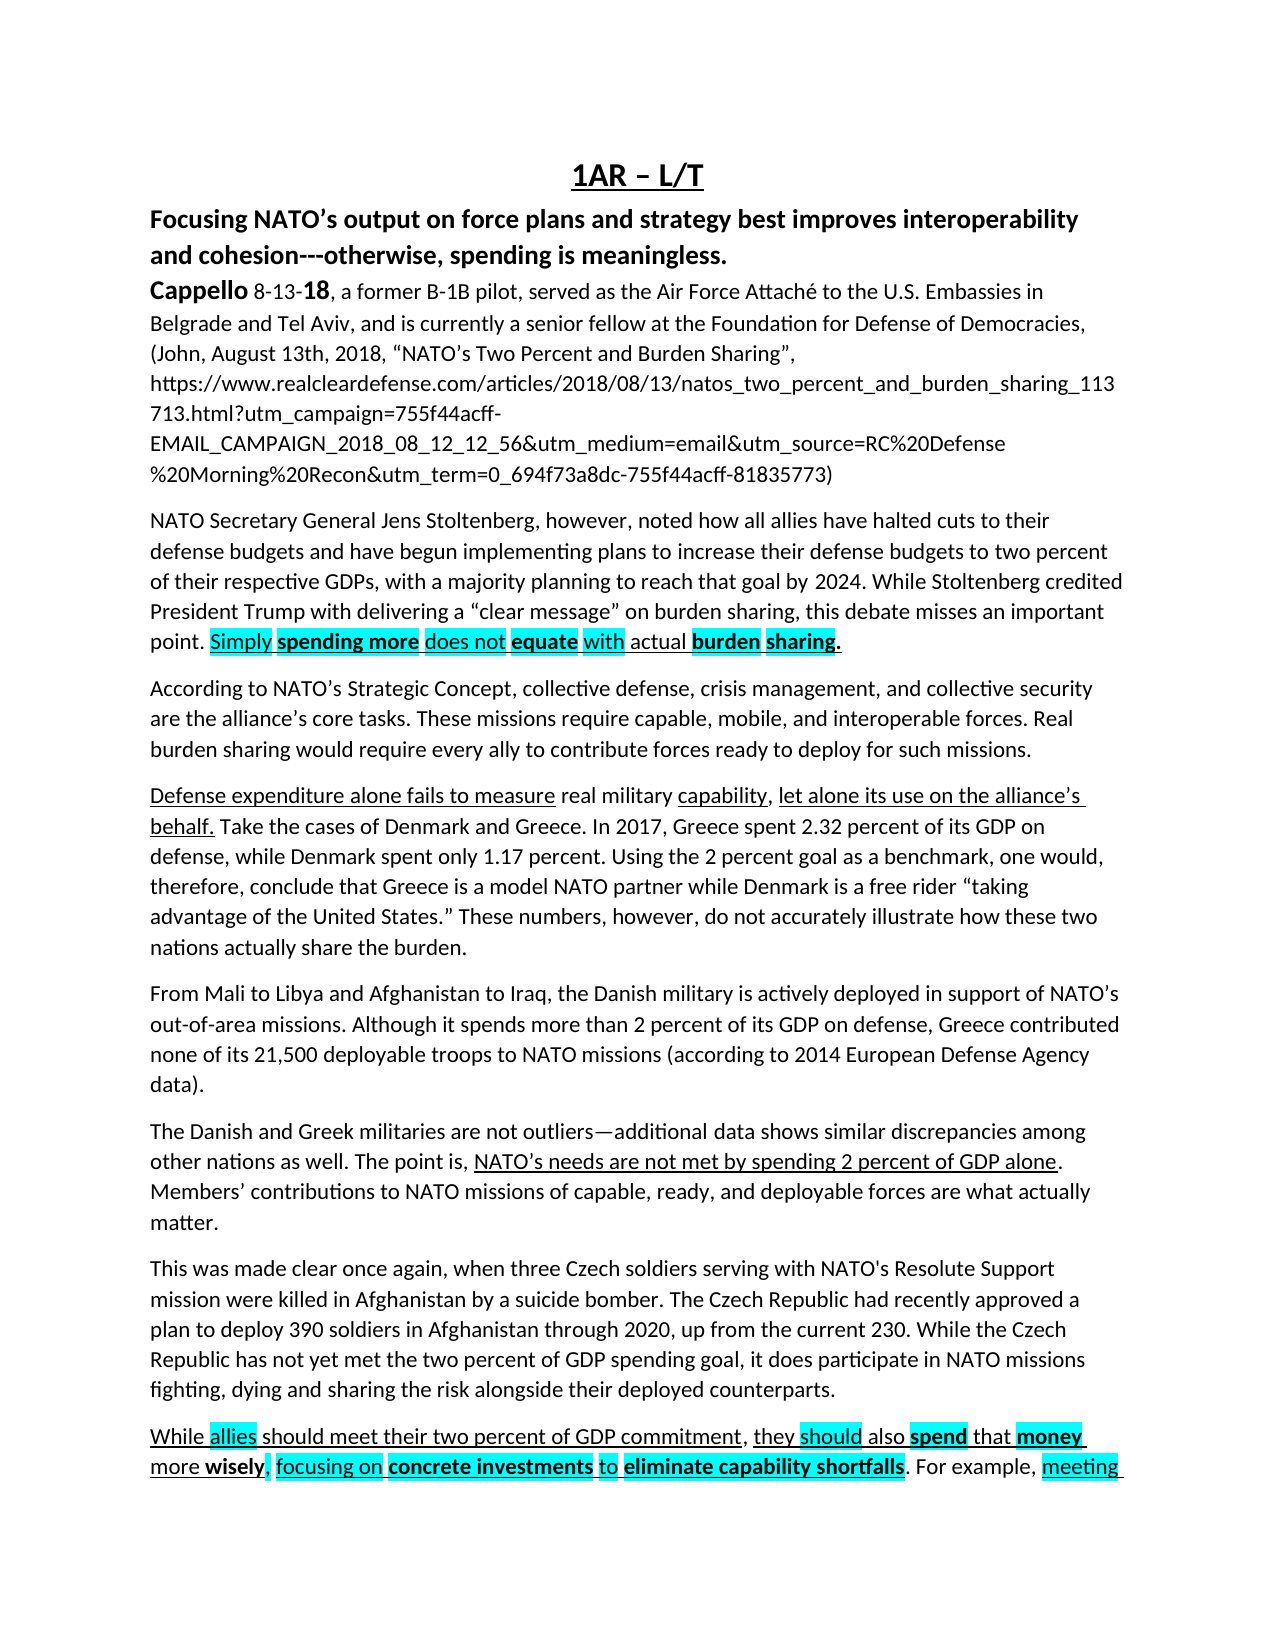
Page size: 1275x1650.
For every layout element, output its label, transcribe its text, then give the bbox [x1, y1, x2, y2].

text This was made clear once again, when three Czech soldiers serving with NATO's Resolute Support mission were killed in Afghanistan by a suicide bomber. The Czech Republic had recently approved a plan to deploy 390 soldiers in Afghanistan through 2020, up from the current 230. While the Czech Republic has not yet met the two percent of GDP spending goal, it does participate in NATO missions fighting, dying and sharing the risk alongside their deployed counterparts. [150, 1254, 1125, 1403]
text NATO Secretary General Jens Stoltenberg, however, noted how all allies have halted cuts to their defense budgets and have begun implementing plans to increase their defense budgets to two percent of their respective GDPs, with a majority planning to reach that goal by 2024. While Stoltenberg credited President Trump with delivering a “clear message” on burden sharing, this debate misses an important point. Simply spending more does not equate with actual burden sharing. [150, 507, 1125, 656]
text Cappello 8-13-18, a former B-1B pilot, served as the Air Force Attaché to the U.S. Embassies in Belgrade and Tel Aviv, and is currently a senior fellow at the Foundation for Defense of Democracies, (John, August 13th, 2018, “NATO’s Two Percent and Burden Sharing”, https://www.realcleardefense.com/articles/2018/08/13/natos_two_percent_and_burden_sharing_113713.html?utm_campaign=755f44acff-EMAIL_CAMPAIGN_2018_08_12_12_56&utm_medium=email&utm_source=RC%20Defense%20Morning%20Recon&utm_term=0_694f73a8dc-755f44acff-81835773) [150, 273, 1125, 488]
text Defense expenditure alone fails to measure real military capability, let alone its use on the alliance’s behalf. Take the cases of Denmark and Greece. In 2017, Greece spent 2.32 percent of its GDP on defense, while Denmark spent only 1.17 percent. Using the 2 percent goal as a benchmark, one would, therefore, conclude that Greece is a model NATO partner while Denmark is a free rider “taking advantage of the United States.” These numbers, however, do not accurately illustrate how these two nations actually share the burden. [150, 782, 1125, 961]
text The Danish and Greek militaries are not outliers—additional data shows similar discrepancies among other nations as well. The point is, NATO’s needs are not met by spending 2 percent of GDP alone. Members’ contributions to NATO missions of capable, ready, and deployable forces are what actually matter. [150, 1117, 1125, 1236]
subtitle Focusing NATO’s output on force plans and strategy best improves interoperability and cohesion---otherwise, spending is meaningless. [150, 202, 1125, 271]
text From Mali to Libya and Afghanistan to Iraq, the Danish military is actively deployed in support of NATO’s out-of-area missions. Although it spends more than 2 percent of its GDP on defense, Greece contributed none of its 21,500 deployable troops to NATO missions (according to 2014 European Defense Agency data). [150, 979, 1125, 1098]
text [150, 1422, 1125, 1481]
subtitle 1AR – L/T [150, 154, 1125, 195]
text According to NATO’s Strategic Concept, collective defense, crisis management, and collective security are the alliance’s core tasks. These missions require capable, mobile, and interoperable forces. Real burden sharing would require every ally to contribute forces ready to deploy for such missions. [150, 674, 1125, 763]
